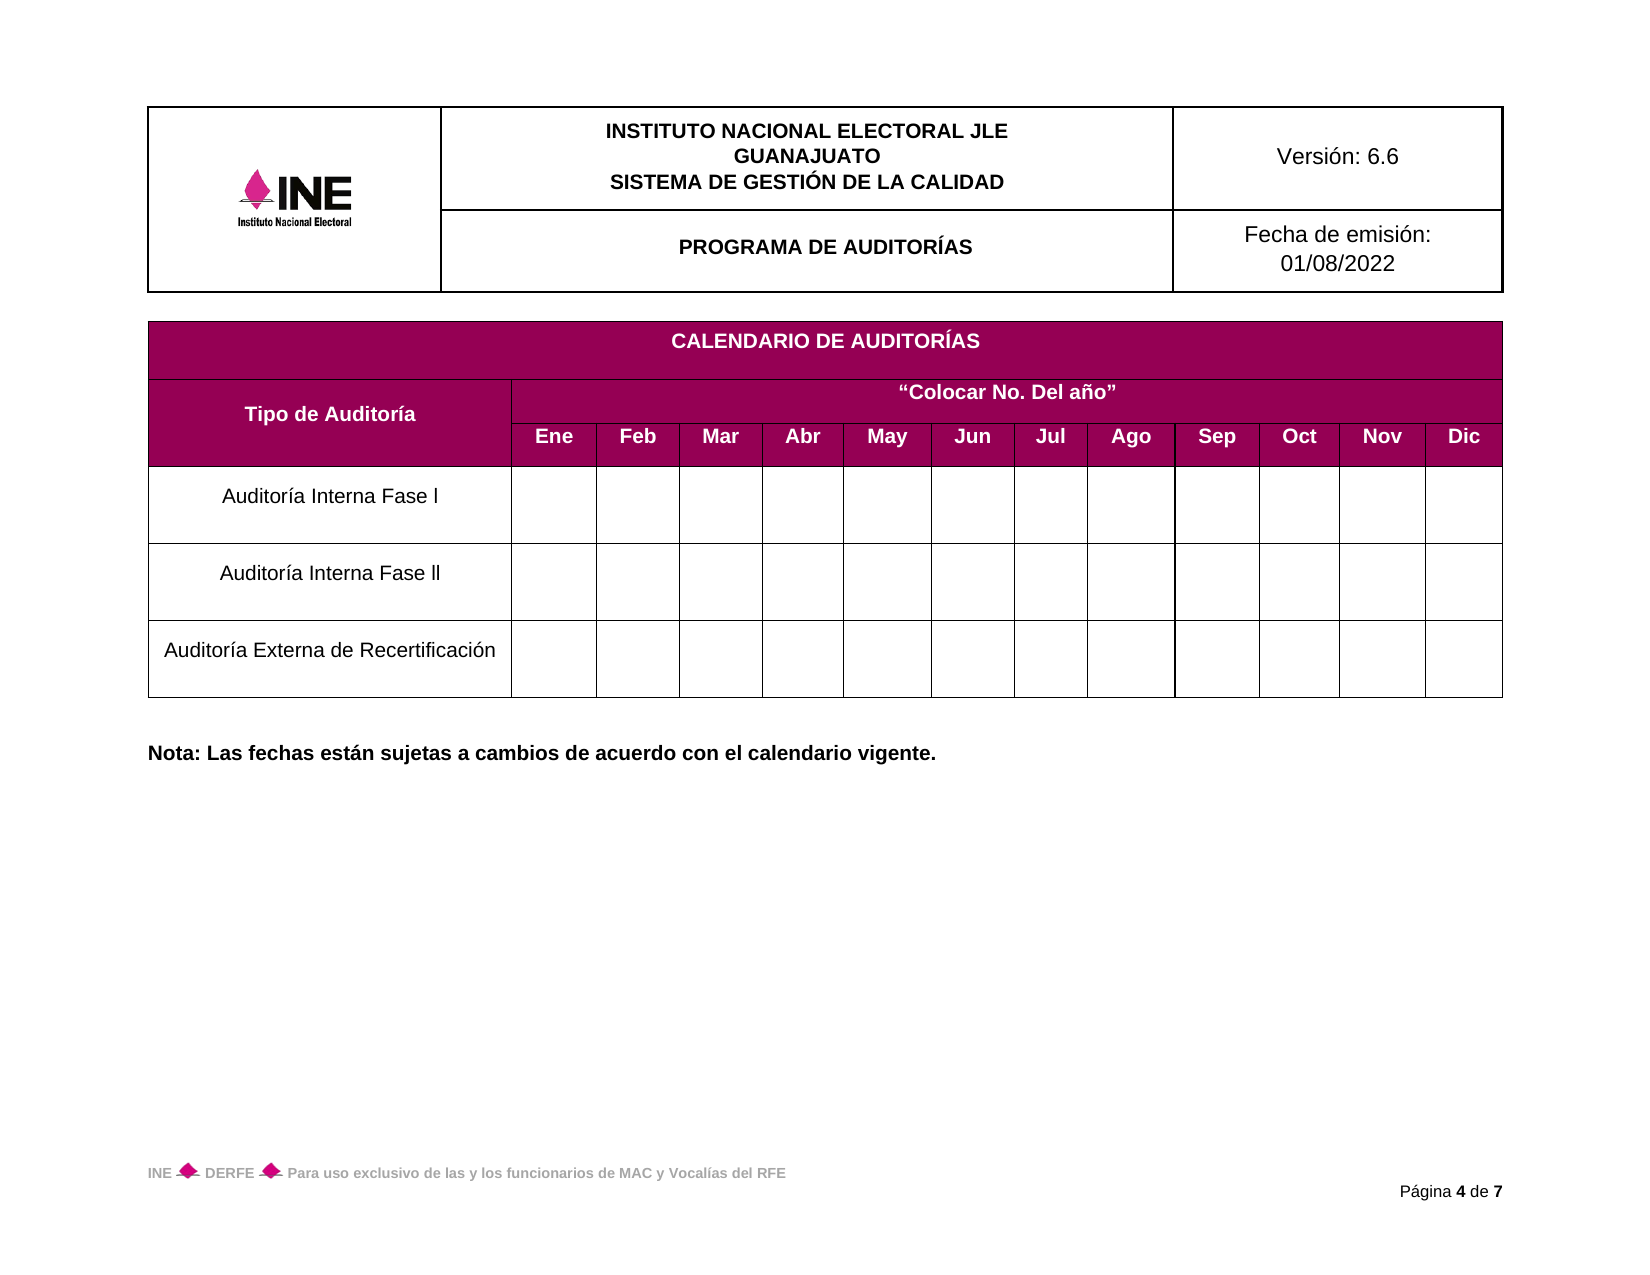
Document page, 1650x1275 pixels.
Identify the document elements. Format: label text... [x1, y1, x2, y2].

table_cell Feb [597, 424, 679, 466]
picture [176, 1162, 201, 1179]
picture [258, 1162, 284, 1179]
table_cell Ene [512, 424, 596, 466]
table_cell [1176, 544, 1259, 620]
table_cell [680, 544, 762, 620]
table_cell [1426, 544, 1502, 620]
table_cell Auditoría Interna Fase l [149, 467, 511, 543]
table_cell Tipo de Auditoría [149, 380, 511, 466]
table_header CALENDARIO DE AUDITORÍAS [149, 322, 1502, 379]
picture [205, 144, 384, 251]
table_cell [1088, 621, 1174, 697]
table_cell Jun [932, 424, 1014, 466]
table_cell [763, 544, 843, 620]
table_cell [1340, 621, 1425, 697]
table_cell [932, 544, 1014, 620]
table_cell [1260, 467, 1339, 543]
table_cell [844, 621, 931, 697]
table_cell May [844, 424, 931, 466]
table_cell [1088, 544, 1174, 620]
table_cell Oct [1260, 424, 1339, 466]
table_cell “Colocar No. Del año” [512, 380, 1502, 423]
table_cell Jul [1015, 424, 1087, 466]
table_cell [1340, 544, 1425, 620]
table_cell [932, 621, 1014, 697]
table_cell [1176, 467, 1259, 543]
table_cell [1426, 467, 1502, 543]
table_cell [1176, 621, 1259, 697]
table_cell [680, 467, 762, 543]
table_cell Abr [763, 424, 843, 466]
table_cell [1015, 621, 1087, 697]
table_cell Auditoría Interna Fase ll [149, 544, 511, 620]
table_cell Nov [1340, 424, 1425, 466]
table_cell [597, 621, 679, 697]
table_cell [1260, 544, 1339, 620]
table_cell [680, 621, 762, 697]
table_cell [844, 544, 931, 620]
table_cell [597, 467, 679, 543]
table_cell Dic [1426, 424, 1502, 466]
text Nota: Las fechas están sujetas a cambios de acuerdo con el calendario vigente. [148, 740, 1502, 764]
table_cell [1015, 467, 1087, 543]
table_cell [1260, 621, 1339, 697]
table_cell Mar [680, 424, 762, 466]
table_cell Sep [1176, 424, 1259, 466]
table_cell [932, 467, 1014, 543]
table_cell [512, 467, 596, 543]
table_cell Auditoría Externa de Recertificación [149, 621, 511, 697]
table_cell [763, 467, 843, 543]
table_cell [763, 621, 843, 697]
table_cell [512, 544, 596, 620]
table_cell [512, 621, 596, 697]
table_cell [844, 467, 931, 543]
table_cell [1088, 467, 1174, 543]
table_cell [597, 544, 679, 620]
table_cell [1340, 467, 1425, 543]
table_cell [1015, 544, 1087, 620]
table_cell [1426, 621, 1502, 697]
table_cell Ago [1088, 424, 1174, 466]
